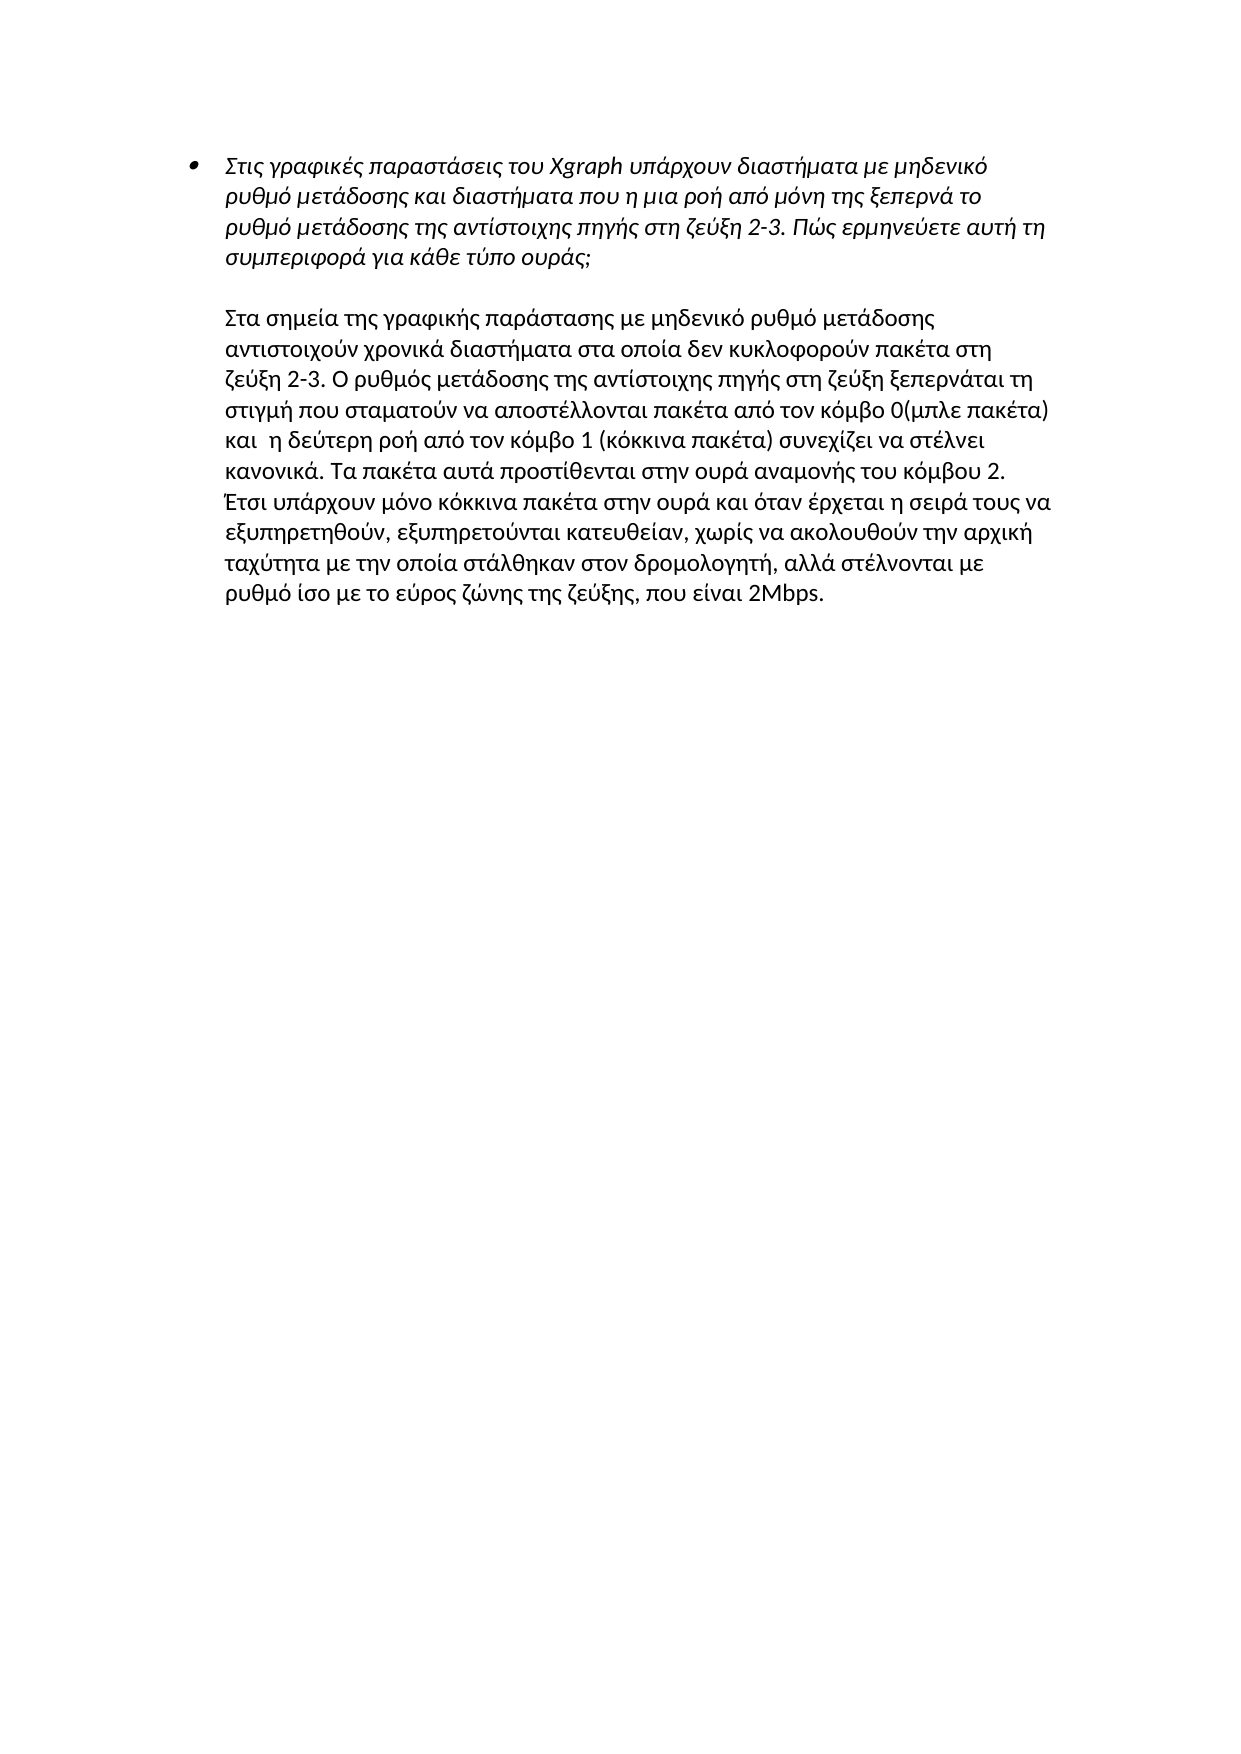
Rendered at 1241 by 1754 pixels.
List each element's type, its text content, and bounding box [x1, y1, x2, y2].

text Στα σημεία της γραφικής παράστασης με μηδενικό ρυθμό μετάδοσης αντιστοιχούν χρονικά διαστήματα στα οποία δεν κυκλοφορούν πακέτα στη ζεύξη 2-3. Ο ρυθμός μετάδοσης της αντίστοιχης πηγής στη ζεύξη ξεπερνάται τη στιγμή που σταματούν να αποστέλλονται πακέτα από τον κόμβο 0(μπλε πακέτα) και η δεύτερη ροή από τον κόμβο 1 (κόκκινα πακέτα) συνεχίζει να στέλνει κανονικά. Τα πακέτα αυτά προστίθενται στην ουρά αναμονής του κόμβου 2. Έτσι υπάρχουν μόνο κόκκινα πακέτα στην ουρά και όταν έρχεται η σειρά τους να εξυπηρετηθούν, εξυπηρετούνται κατευθείαν, χωρίς να ακολουθούν την αρχική ταχύτητα με την οποία στάλθηκαν στον δρομολογητή, αλλά στέλνονται με ρυθμό ίσο με το εύρος ζώνης της ζεύξης, που είναι 2Mbps. [225, 303, 1053, 608]
list Στις γραφικές παραστάσεις του Xgraph υπάρχουν διαστήματα με μηδενικό ρυθμό μετάδοσης και διαστήματα που η μια ροή από μόνη της ξεπερνά το ρυθμό μετάδοσης της αντίστοιχης πηγής στη ζεύξη 2-3. Πώς ερμηνεύετε αυτή τη συμπεριφορά για κάθε τύπο ουράς; [187, 150, 1053, 272]
